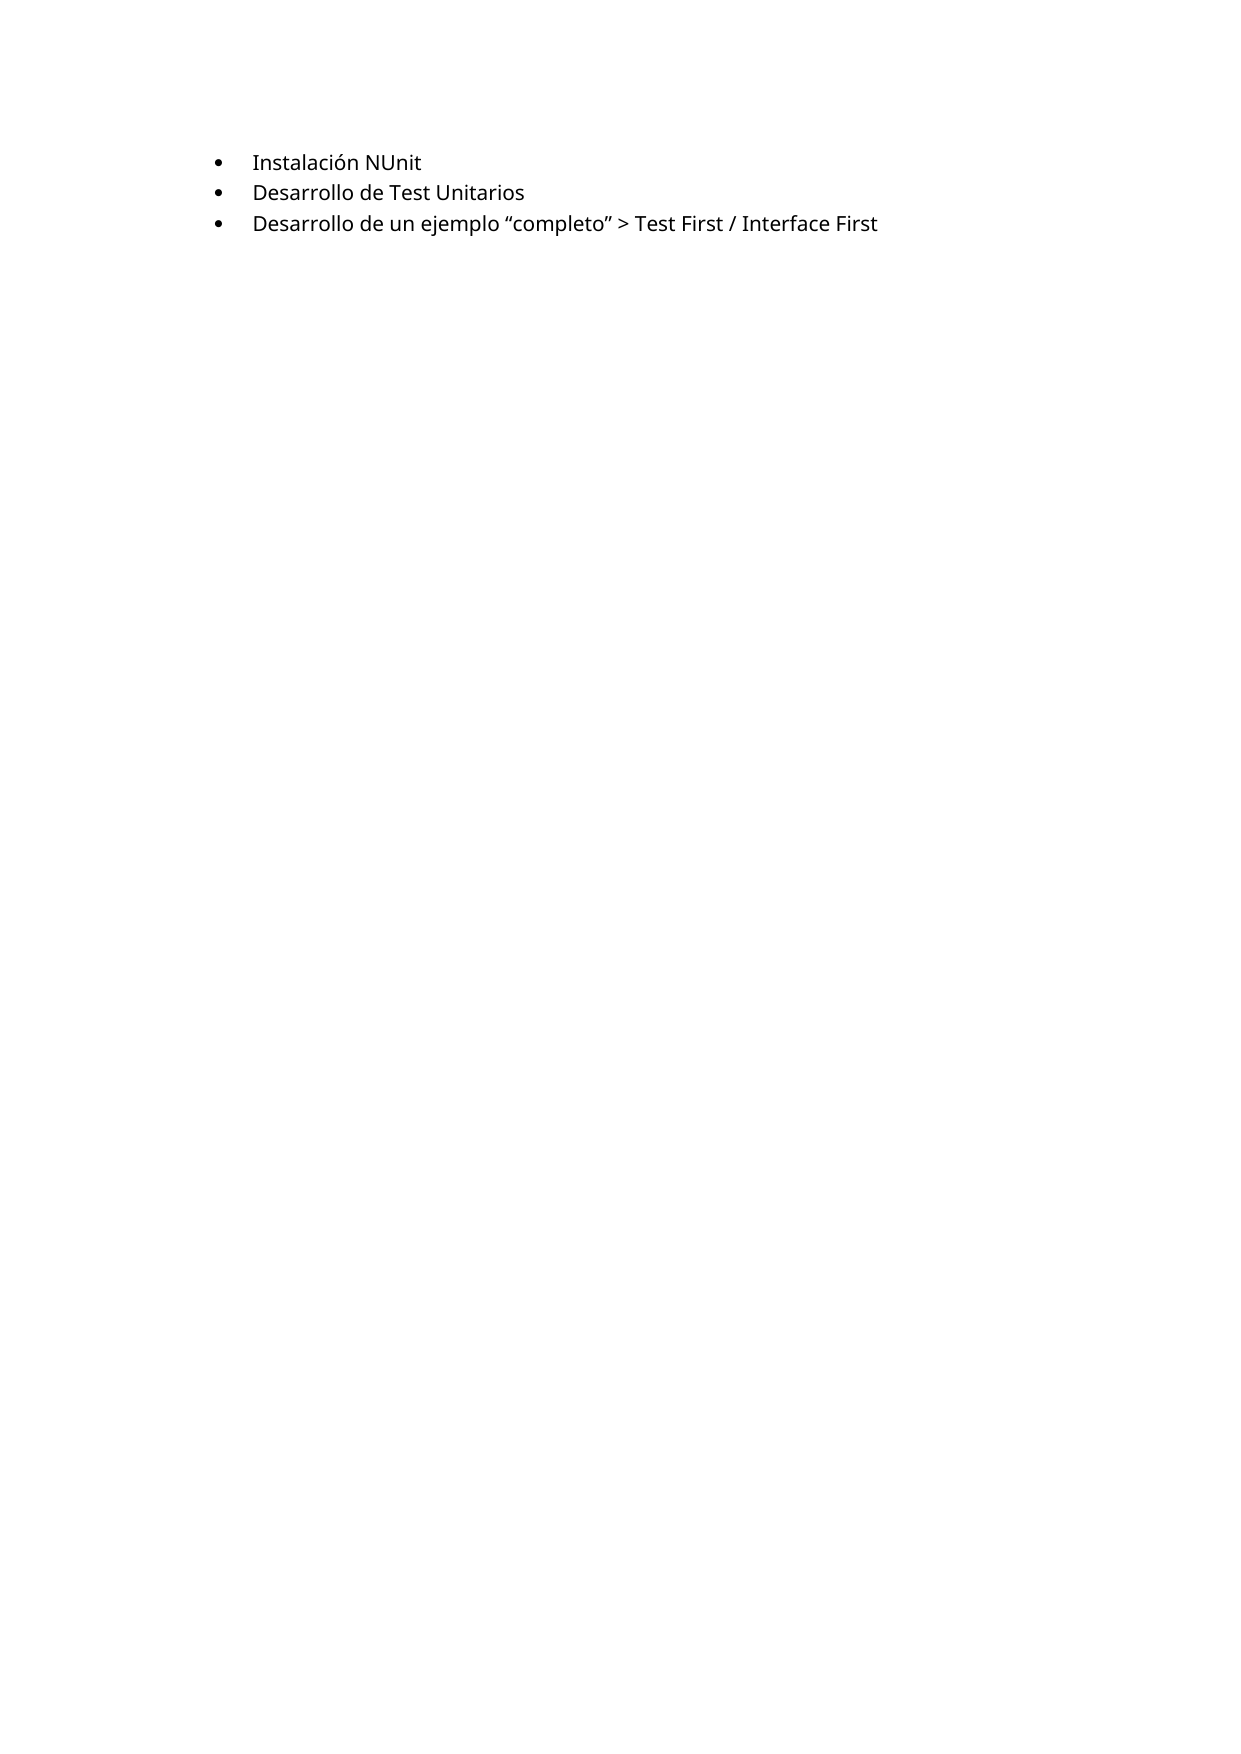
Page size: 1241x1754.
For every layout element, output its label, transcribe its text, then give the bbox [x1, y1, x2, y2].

list Instalación NUnit [215, 148, 1063, 176]
list Desarrollo de Test Unitarios [215, 178, 1063, 207]
list Desarrollo de un ejemplo “completo” > Test First / Interface First [215, 209, 1063, 237]
